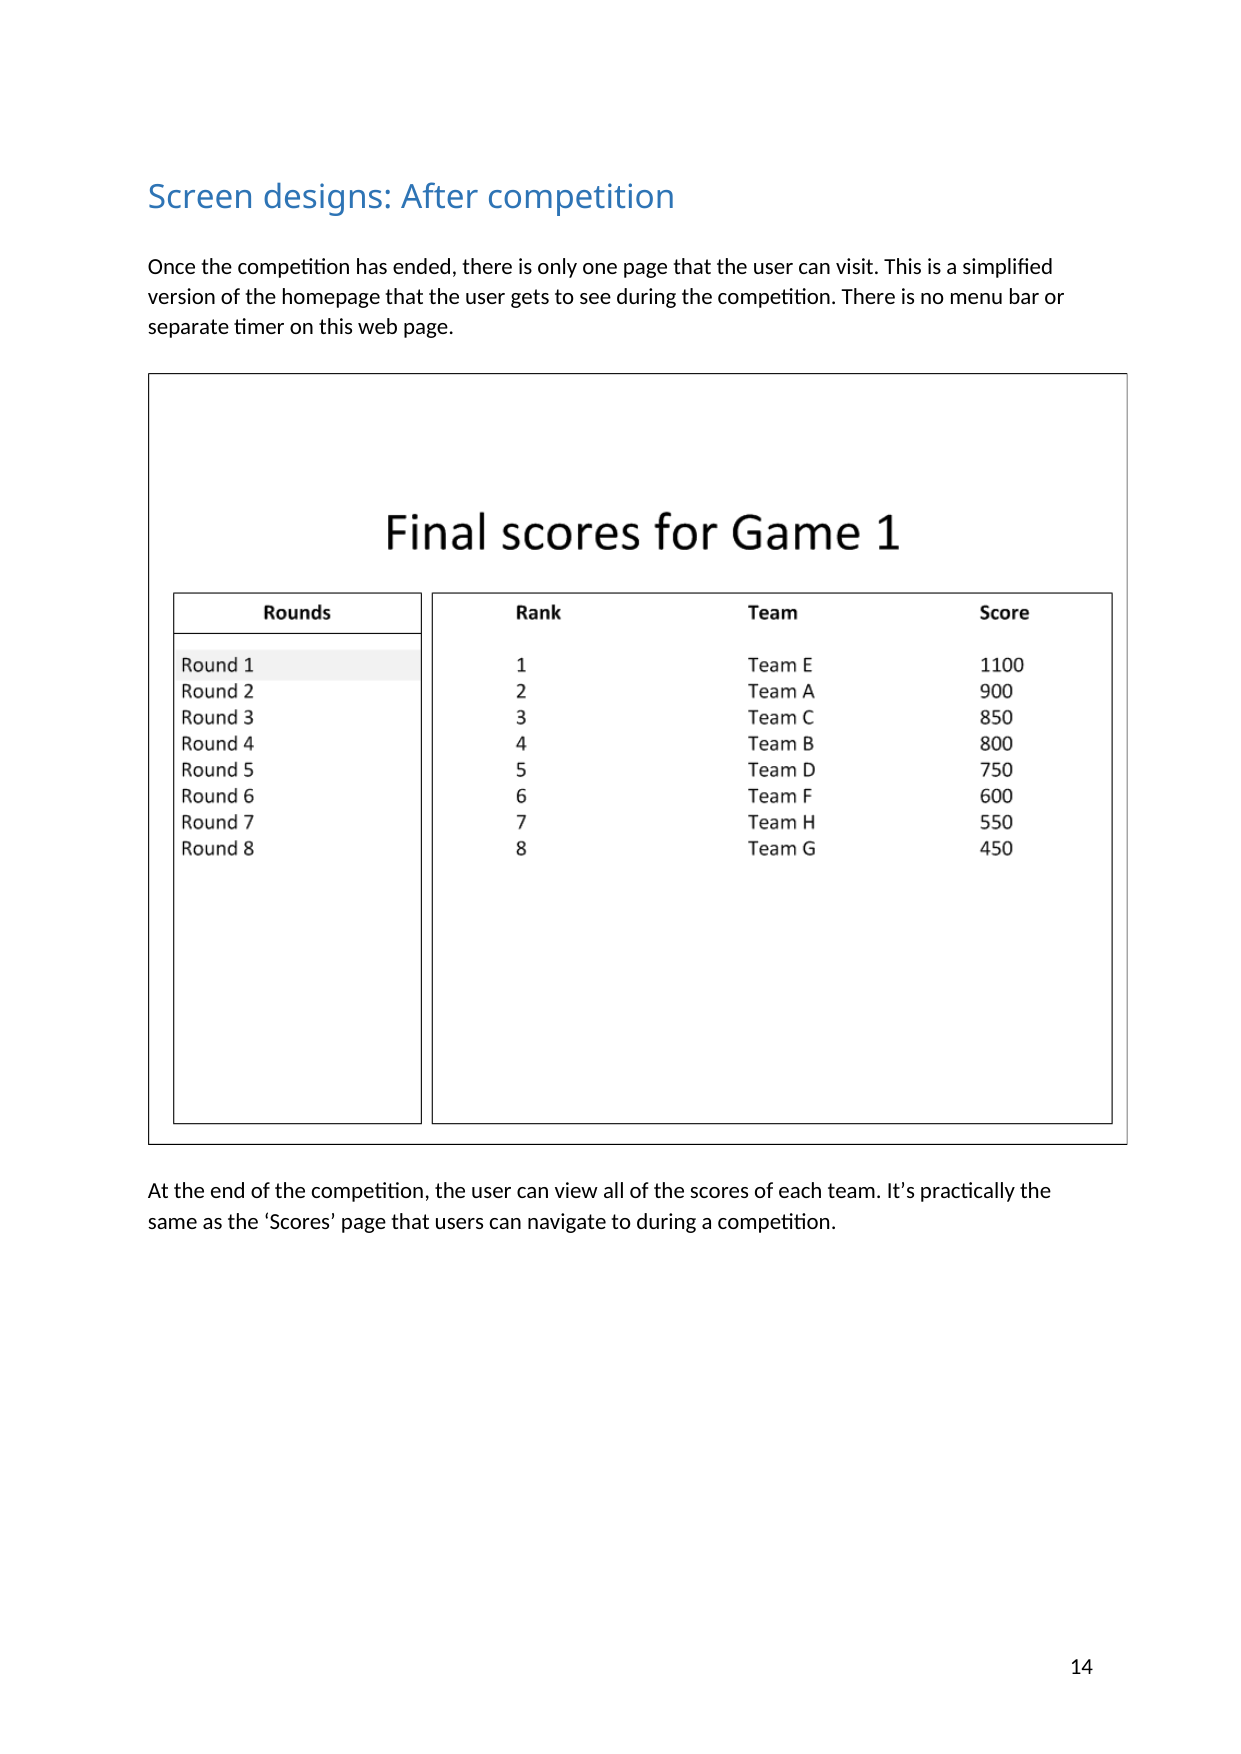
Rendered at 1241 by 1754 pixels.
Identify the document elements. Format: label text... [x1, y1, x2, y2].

subtitle Screen designs: After competition [148, 173, 1093, 218]
text Once the competition has ended, there is only one page that the user can visit. This is a simplified version of the homepage that the user gets to see during the competition. There is no menu bar or separate timer on this web page. [148, 252, 1093, 340]
text At the end of the competition, the user can view all of the scores of each team. It’s practically the same as the ‘Scores’ page that users can navigate to during a competition. [148, 1177, 1093, 1235]
picture [147, 372, 1128, 1145]
